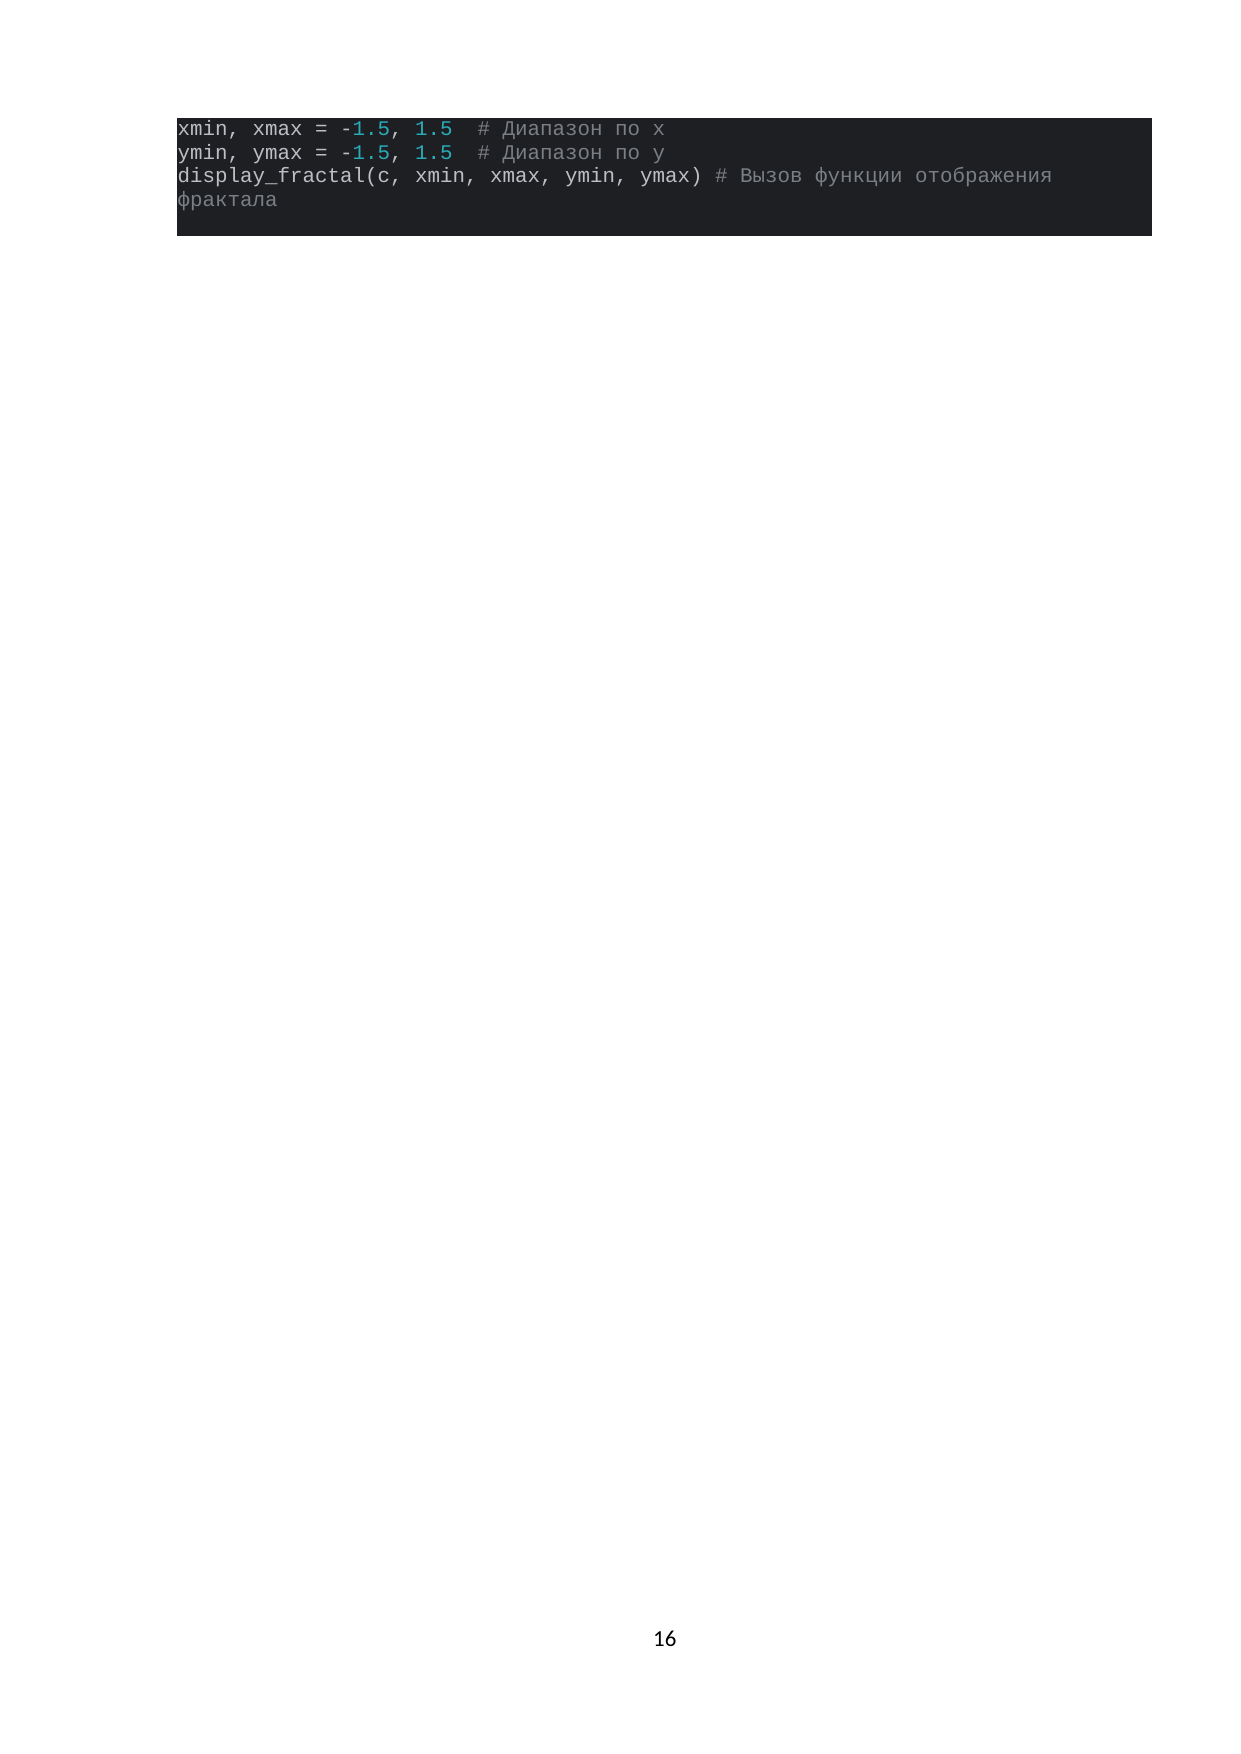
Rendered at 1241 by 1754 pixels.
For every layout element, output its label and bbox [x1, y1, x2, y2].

text [177, 118, 1152, 213]
